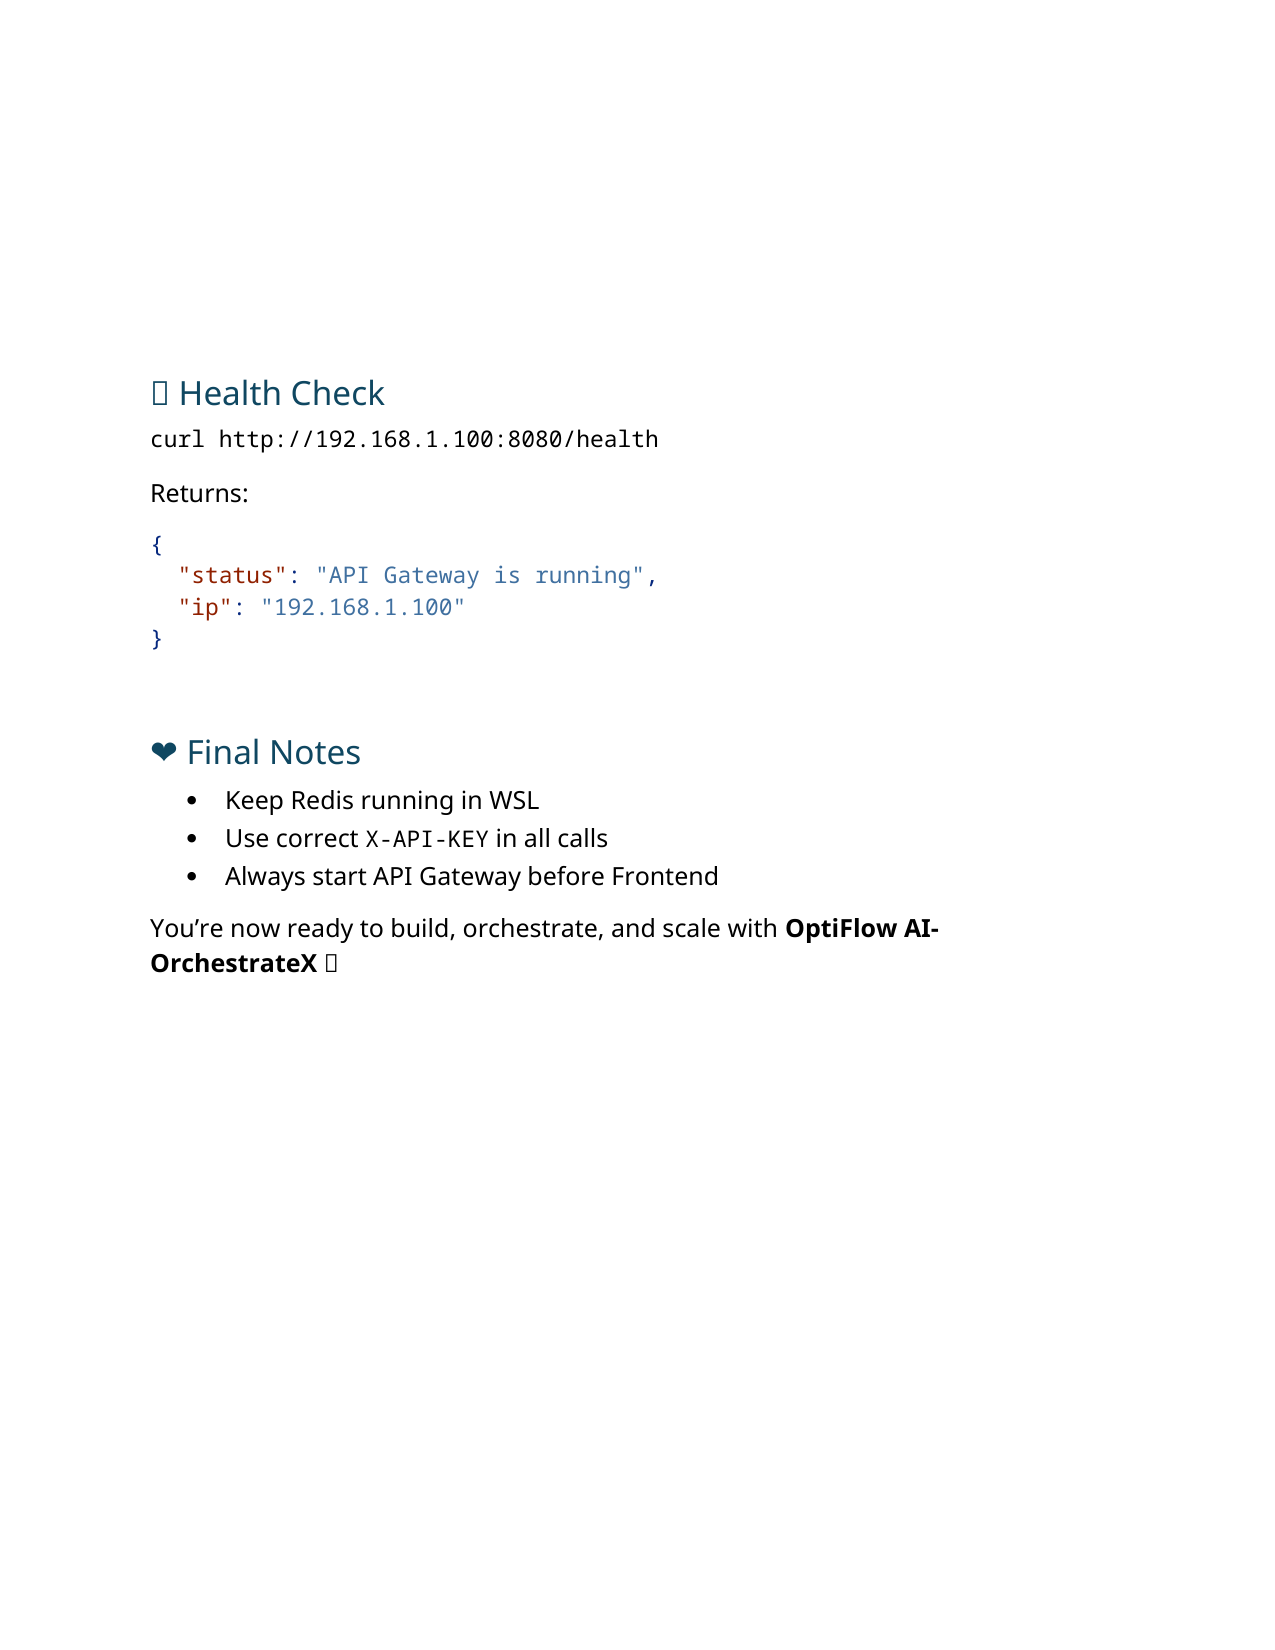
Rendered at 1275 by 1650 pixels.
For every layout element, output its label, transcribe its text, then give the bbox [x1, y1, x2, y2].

text curl http://192.168.1.100:8080/health [150, 423, 1125, 454]
list Keep Redis running in WSL [187, 783, 1125, 817]
list Use correct X-API-KEY in all calls [187, 821, 1125, 854]
text { "status": "API Gateway is running", "ip": "192.168.1.100" } [150, 528, 1125, 653]
subtitle 🧪 Health Check [150, 369, 1125, 415]
text Returns: [150, 475, 1125, 509]
text You’re now ready to build, orchestrate, and scale with OptiFlow AI-OrchestrateX 🚀 [150, 911, 1125, 979]
subtitle ❤️ Final Notes [150, 729, 1125, 774]
list Always start API Gateway before Frontend [187, 858, 1125, 892]
